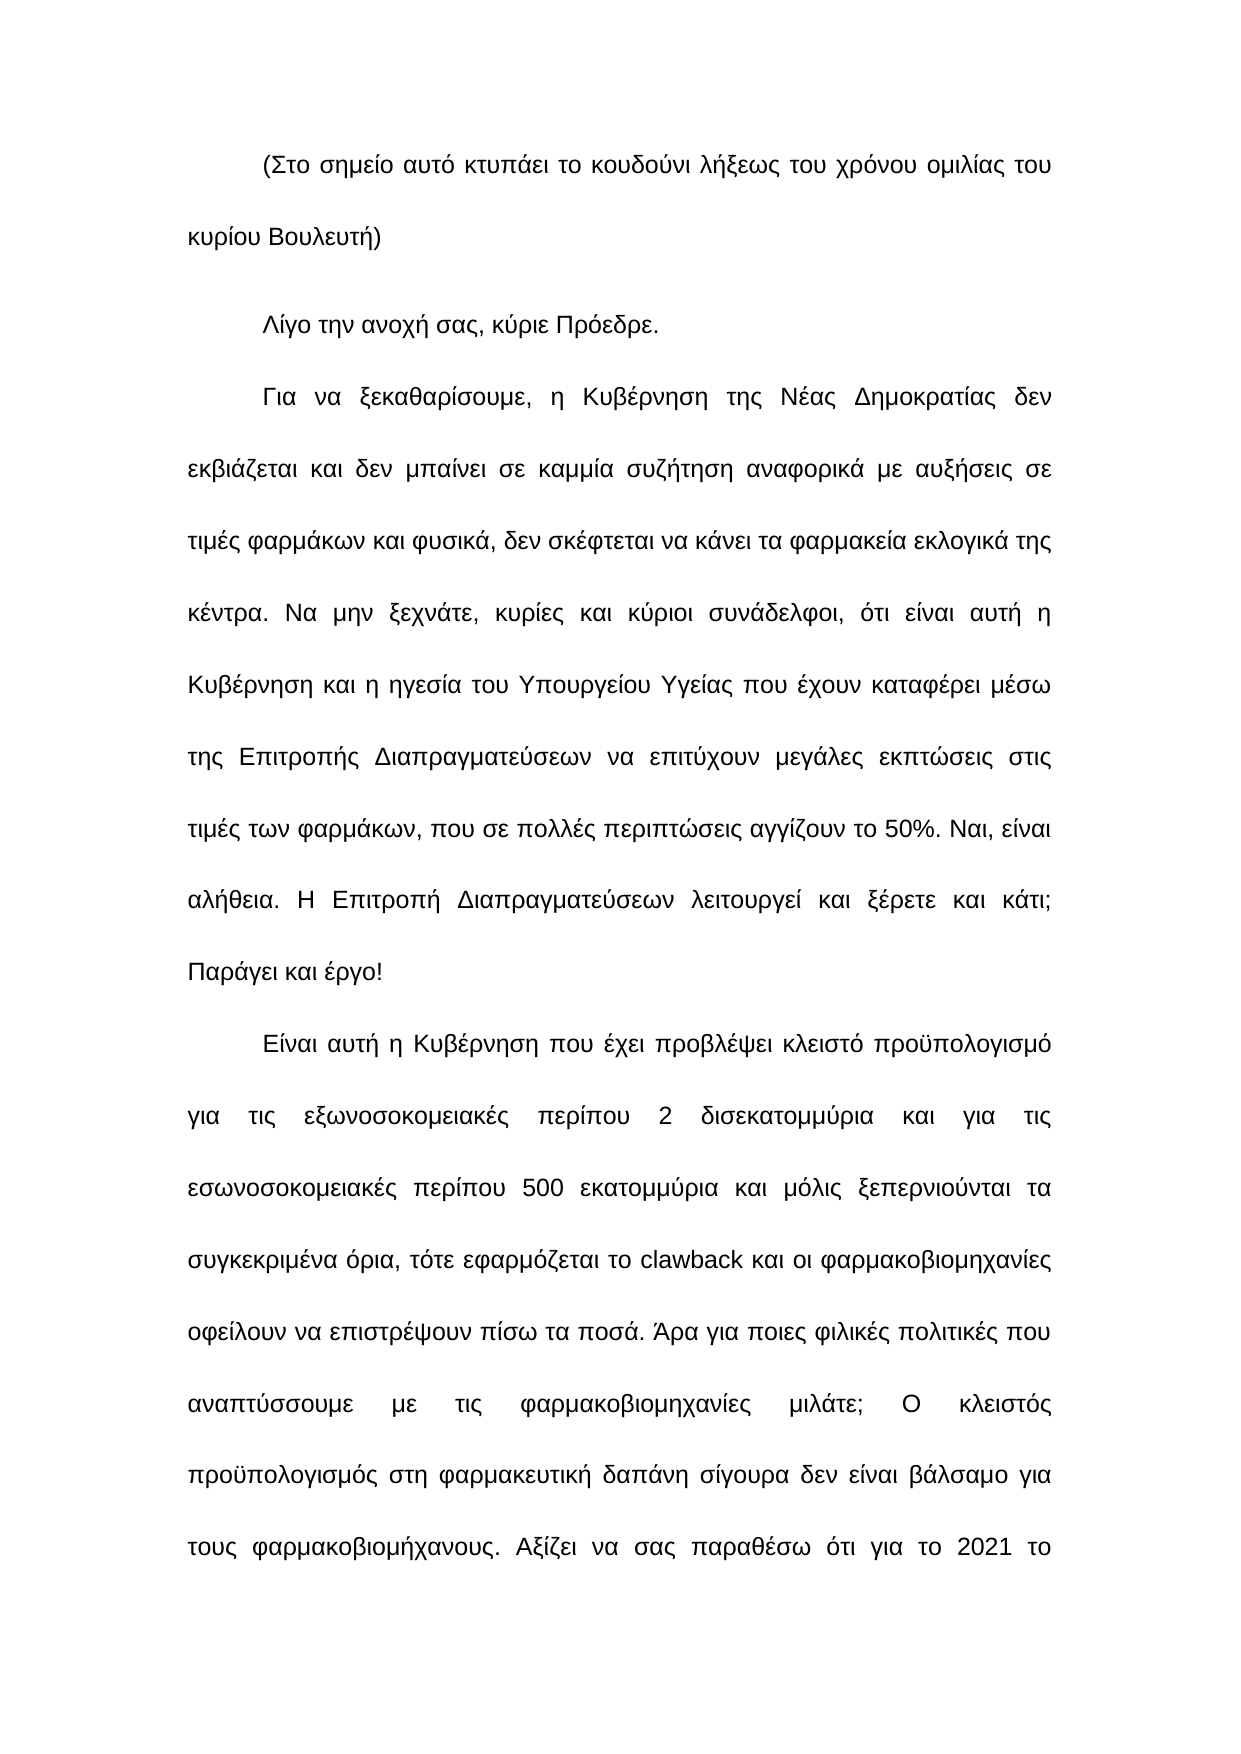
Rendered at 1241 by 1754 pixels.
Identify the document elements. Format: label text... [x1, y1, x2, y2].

text Λίγο την ανοχή σας, κύριε Πρόεδρε. [187, 310, 1053, 339]
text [187, 1029, 1053, 1561]
text (Στο σημείο αυτό κτυπάει το κουδούνι λήξεως του χρόνου ομιλίας του κυρίου Βουλευτή) [187, 150, 1053, 251]
text Για να ξεκαθαρίσουμε, η Κυβέρνηση της Νέας Δημοκρατίας δεν εκβιάζεται και δεν μπαίνει σε καμμία συζήτηση αναφορικά με αυξήσεις σε τιμές φαρμάκων και φυσικά, δεν σκέφτεται να κάνει τα φαρμακεία εκλογικά της κέντρα. Να μην ξεχνάτε, κυρίες και κύριοι συνάδελφοι, ότι είναι αυτή η Κυβέρνηση και η ηγεσία του Υπουργείου Υγείας που έχουν καταφέρει μέσω της Επιτροπής Διαπραγματεύσεων να επιτύχουν μεγάλες εκπτώσεις στις τιμές των φαρμάκων, που σε πολλές περιπτώσεις αγγίζουν το 50%. Ναι, είναι αλήθεια. Η Επιτροπή Διαπραγματεύσεων λειτουργεί και ξέρετε και κάτι; Παράγει και έργο! [187, 382, 1053, 986]
